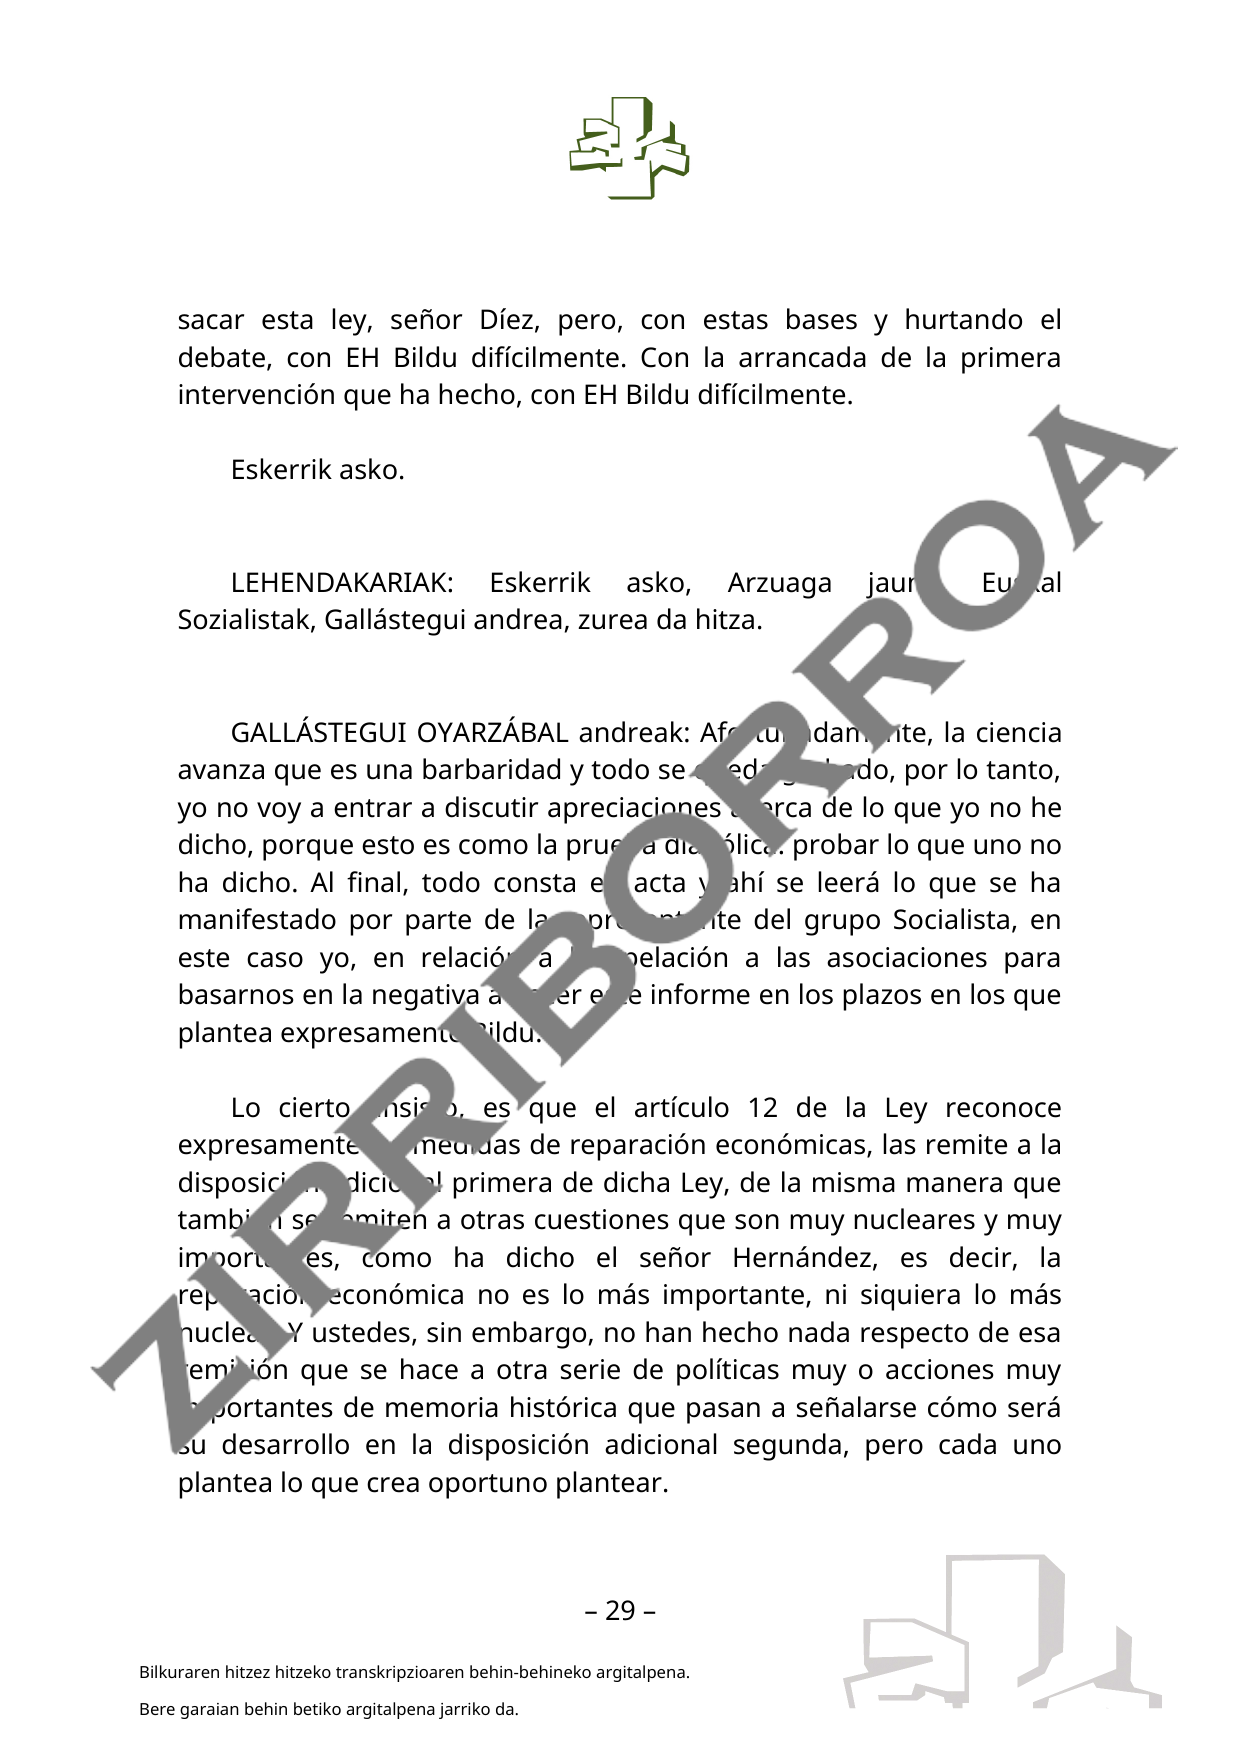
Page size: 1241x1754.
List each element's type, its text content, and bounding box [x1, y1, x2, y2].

text Lo cierto, insisto, es que el artículo 12 de la Ley reconoce expresamente las medidas de reparación económicas, las remite a la disposición adicional primera de dicha Ley, de la misma manera que también se remiten a otras cuestiones que son muy nucleares y muy importantes, como ha dicho el señor Hernández, es decir, la reparación económica no es lo más importante, ni siquiera lo más nuclear. Y ustedes, sin embargo, no han hecho nada respecto de esa remisión que se hace a otra serie de políticas muy o acciones muy importantes de memoria histórica que pasan a señalarse cómo será su desarrollo en la disposición adicional segunda, pero cada uno plantea lo que crea oportuno plantear. [177, 1087, 1063, 1500]
picture [797, 1491, 1169, 1710]
text GALLÁSTEGUI OYARZÁBAL andreak: Afortunadamente, la ciencia avanza que es una barbaridad y todo se queda grabado, por lo tanto, yo no voy a entrar a discutir apreciaciones acerca de lo que yo no he dicho, porque esto es como la prueba diabólica: probar lo que uno no ha dicho. Al final, todo consta en acta y ahí se leerá lo que se ha manifestado por parte de la representante del grupo Socialista, en este caso yo, en relación a la apelación a las asociaciones para basarnos en la negativa a hacer este informe en los plazos en los que plantea expresamente Bildu. [177, 712, 1063, 1050]
text LEHENDAKARIAK: Eskerrik asko, Arzuaga jauna. Euskal Sozialistak, Gallástegui andrea, zurea da hitza. [177, 562, 1063, 637]
picture [540, 74, 718, 223]
text Eskerrik asko. [177, 450, 1054, 487]
